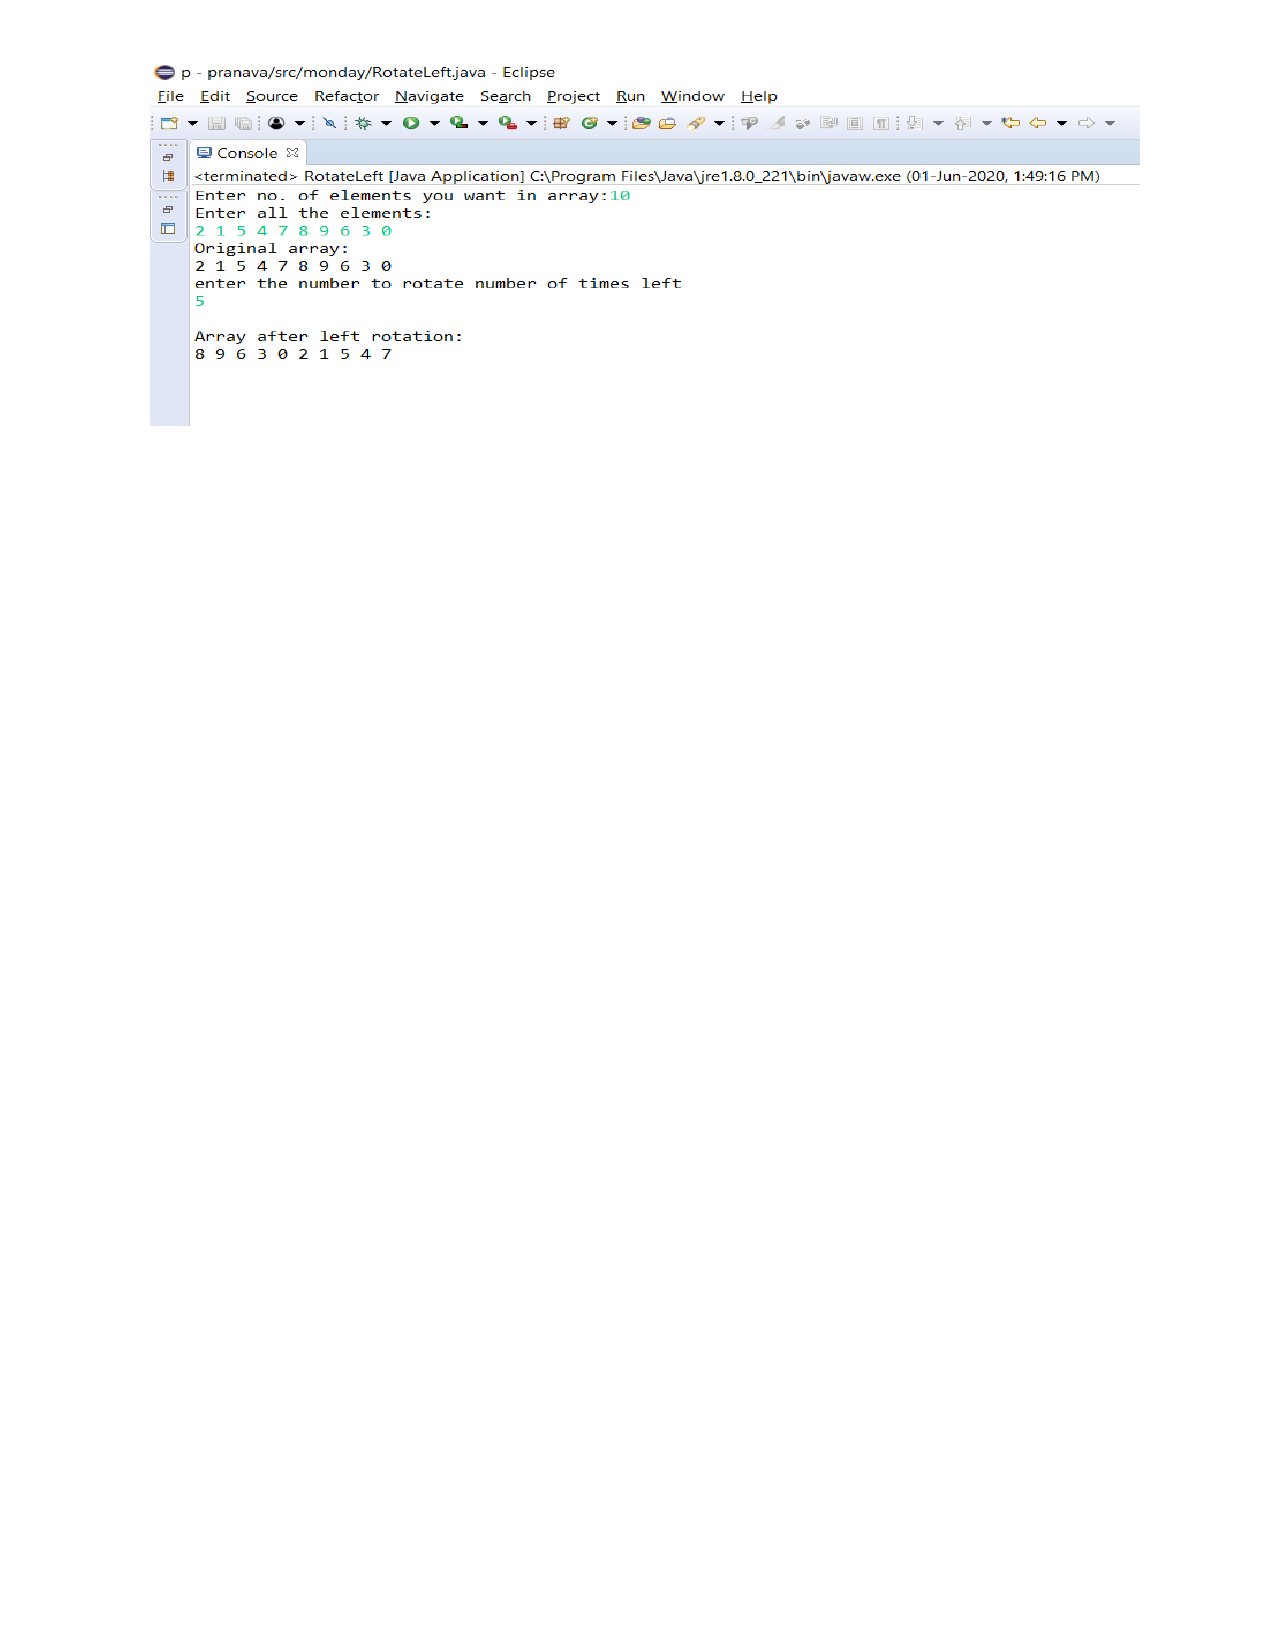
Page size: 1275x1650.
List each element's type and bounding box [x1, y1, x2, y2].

picture [150, 59, 1140, 426]
